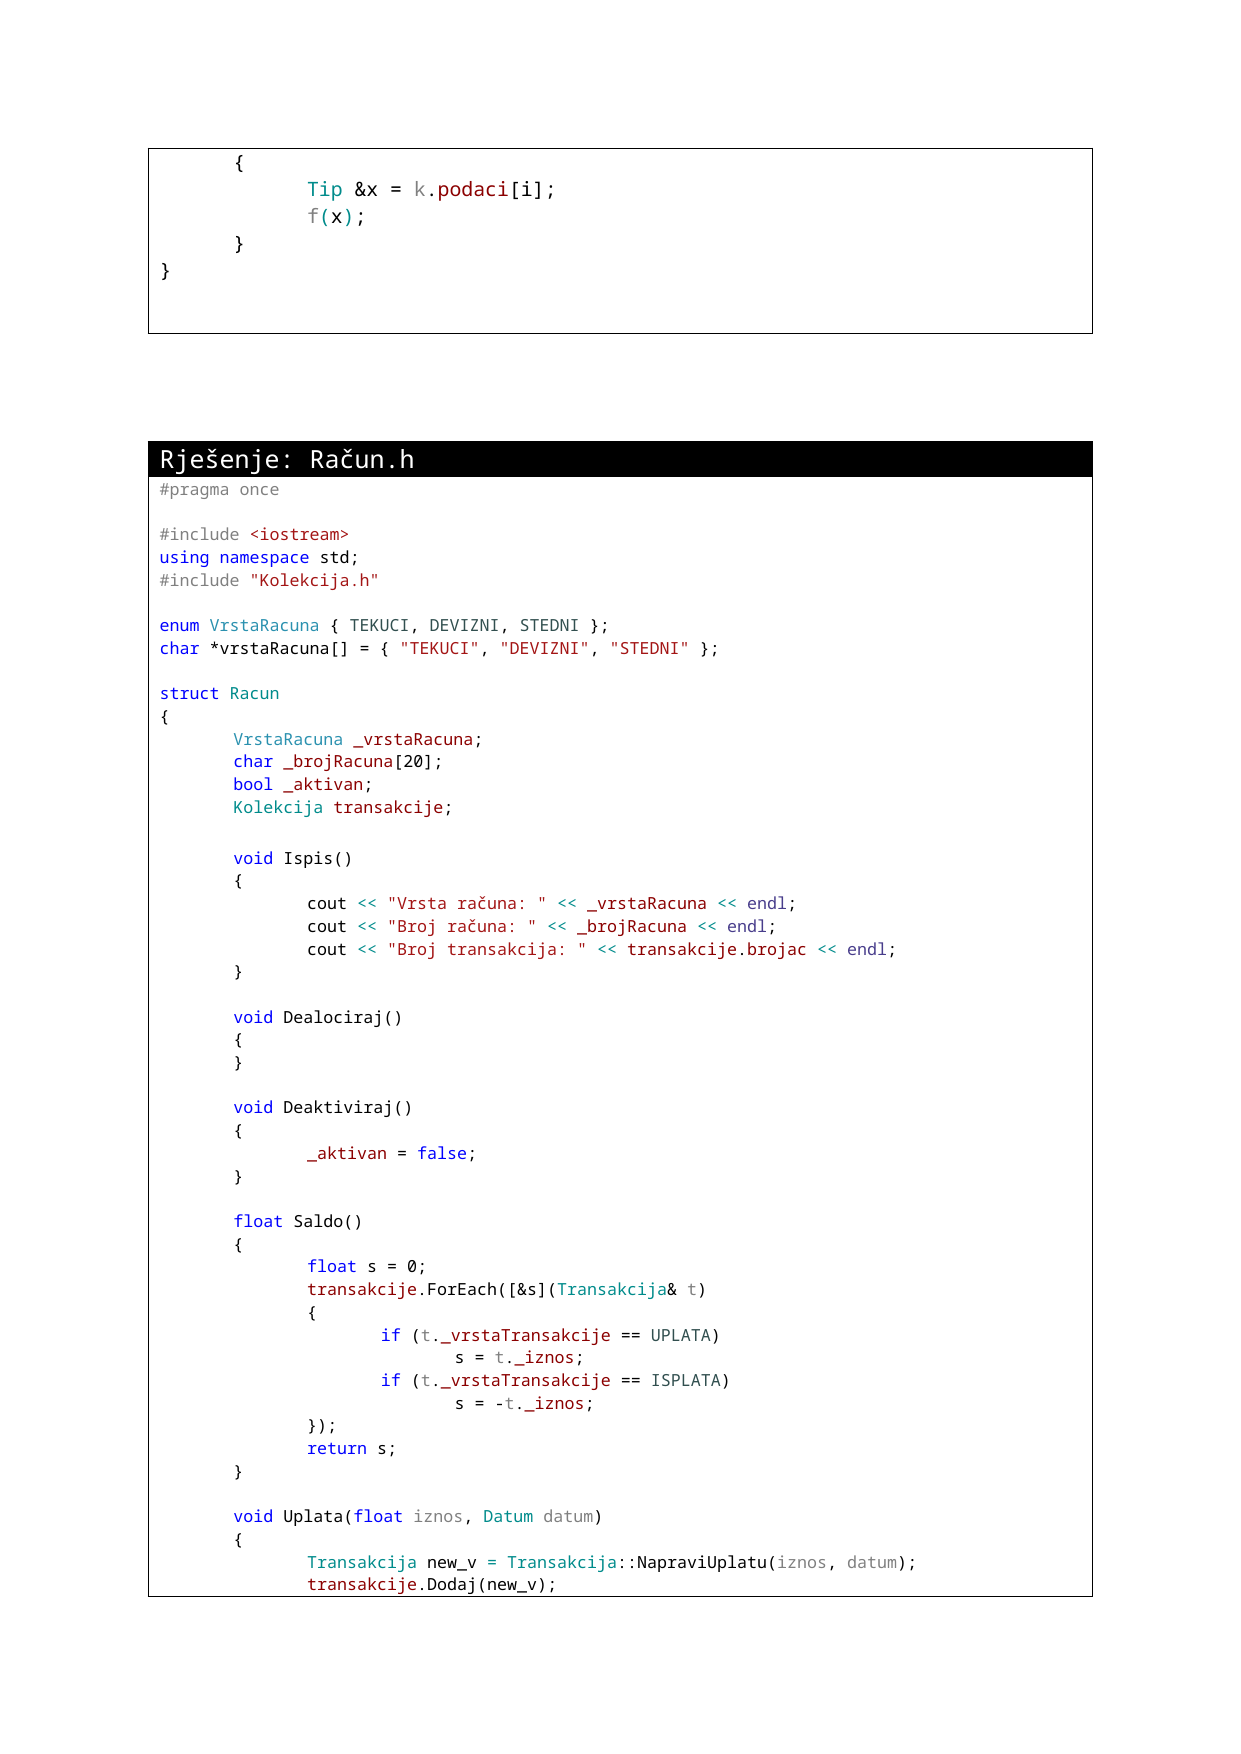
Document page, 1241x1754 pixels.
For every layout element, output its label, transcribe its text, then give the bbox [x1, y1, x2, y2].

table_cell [149, 477, 1092, 1596]
table_header Rješenje: Račun.h [149, 442, 1092, 476]
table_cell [149, 149, 1092, 333]
